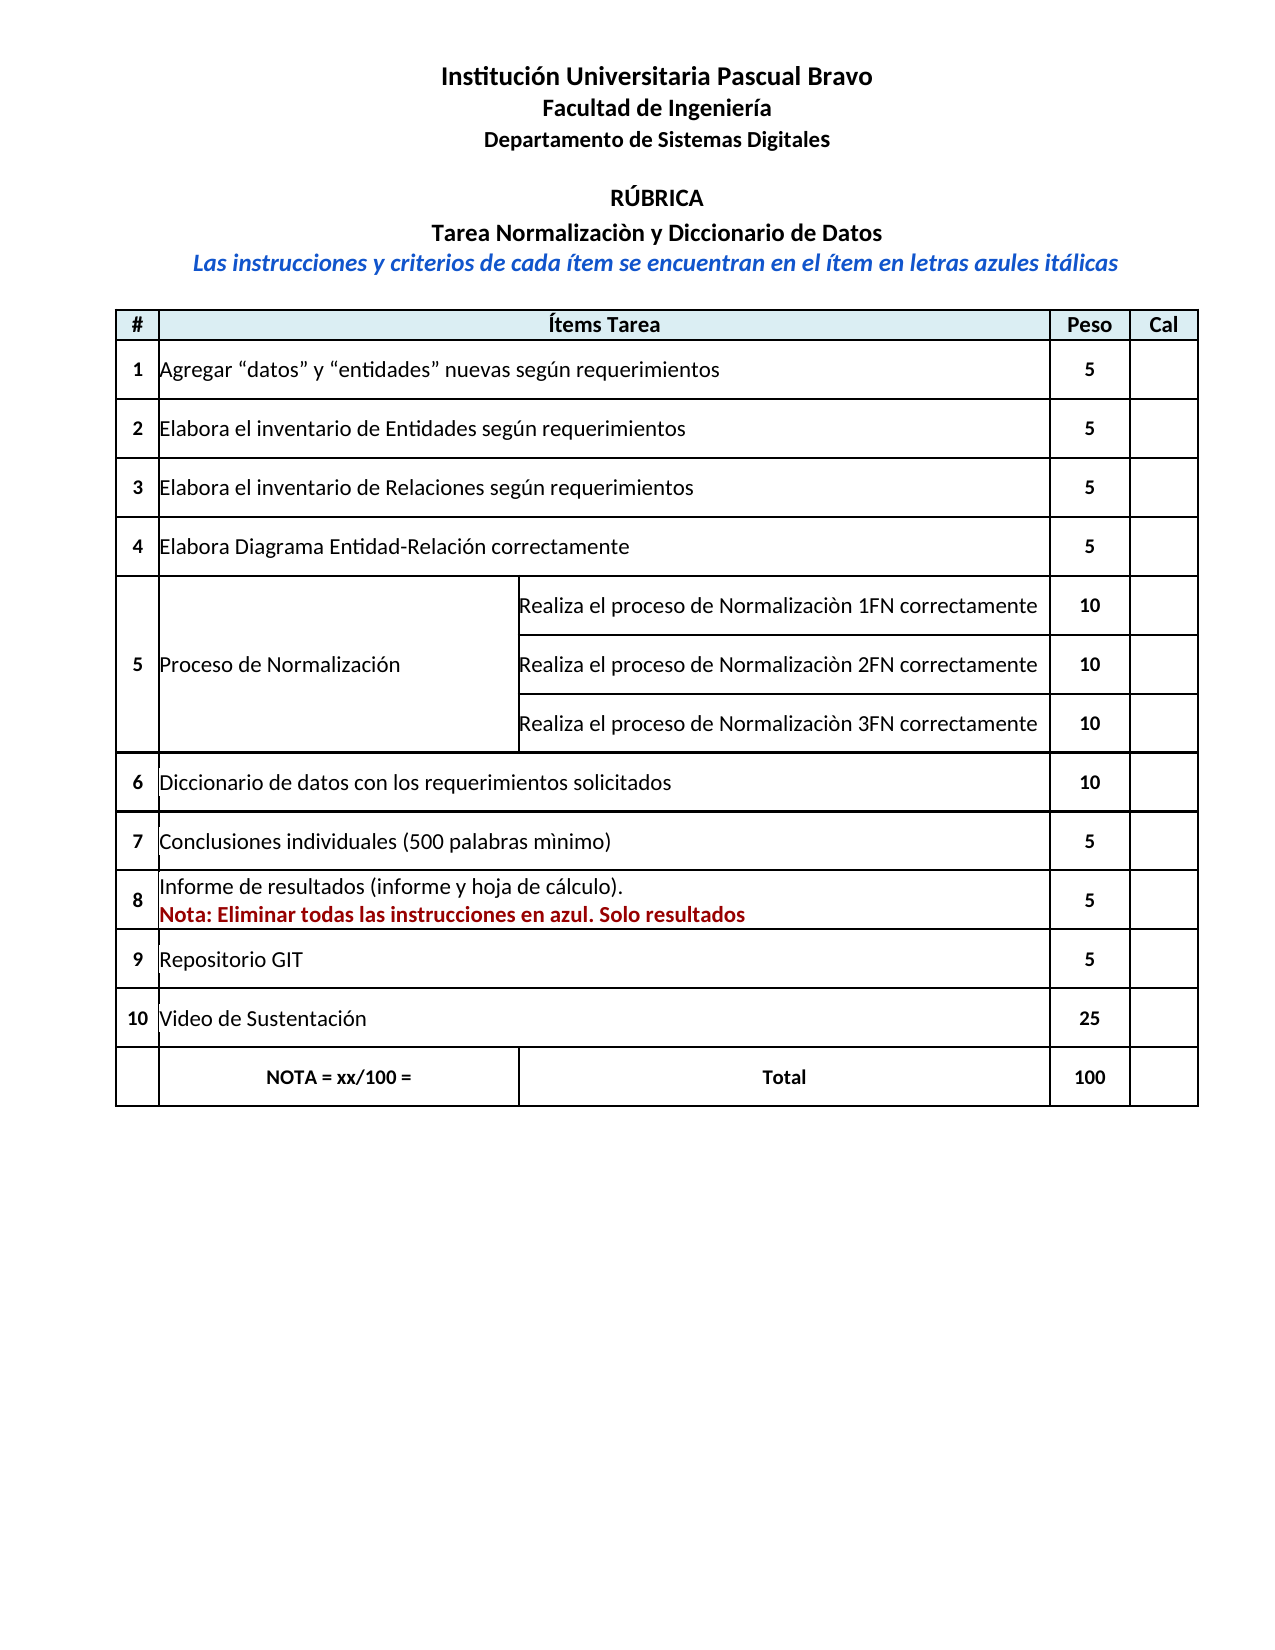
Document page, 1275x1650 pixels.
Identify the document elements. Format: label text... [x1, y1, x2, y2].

table_cell Video de Sustentación [160, 989, 1049, 1046]
table_cell 1 [117, 341, 158, 398]
table_cell 8 [117, 871, 158, 928]
table_cell [1131, 1048, 1197, 1105]
table_cell 10 [117, 989, 158, 1046]
table_cell 5 [1051, 813, 1129, 869]
table_header Peso [1051, 311, 1129, 339]
table_cell [117, 1048, 158, 1105]
table_cell [1131, 930, 1197, 987]
table_cell 5 [1051, 341, 1129, 398]
table_cell 5 [1051, 459, 1129, 516]
table_cell 5 [1051, 871, 1129, 928]
table_cell [1131, 459, 1197, 516]
table_cell Elabora Diagrama Entidad-Relación correctamente [160, 518, 1049, 574]
table_cell 9 [117, 930, 158, 987]
text Tarea Normalizaciòn y Diccionario de Datos [133, 217, 1181, 247]
table_cell Informe de resultados (informe y hoja de cálculo). Nota: Eliminar todas las instrucciones en azul. Solo resultados [160, 871, 1049, 928]
table_cell Realiza el proceso de Normalizaciòn 2FN correctamente [520, 636, 1049, 692]
table_header Ítems Tarea [160, 311, 1049, 339]
table_cell [1131, 989, 1197, 1046]
table_cell Diccionario de datos con los requerimientos solicitados [160, 754, 1049, 810]
table_cell 5 [1051, 400, 1129, 457]
table_cell 7 [117, 813, 158, 869]
table_cell 25 [1051, 989, 1129, 1046]
table_cell [1131, 518, 1197, 574]
table_cell [1131, 695, 1197, 751]
table_cell 5 [1051, 518, 1129, 574]
table_cell Agregar “datos” y “entidades” nuevas según requerimientos [160, 341, 1049, 398]
table_cell Conclusiones individuales (500 palabras mìnimo) [160, 813, 1049, 869]
table_header Cal [1131, 311, 1197, 339]
table_cell Realiza el proceso de Normalizaciòn 1FN correctamente [520, 577, 1049, 633]
text Las instrucciones y criterios de cada ítem se encuentran en el ítem en letras azules itálicas [133, 247, 1181, 278]
table_cell 5 [1051, 930, 1129, 987]
table_header # [117, 311, 158, 339]
table_cell 5 [117, 577, 158, 751]
table_cell Elabora el inventario de Entidades según requerimientos [160, 400, 1049, 457]
table_cell [1131, 754, 1197, 810]
table_cell [1131, 341, 1197, 398]
table_cell Realiza el proceso de Normalizaciòn 3FN correctamente [520, 695, 1049, 751]
table_cell [1131, 577, 1197, 633]
table_cell Proceso de Normalización [160, 577, 518, 751]
table_cell 10 [1051, 636, 1129, 692]
table_cell 2 [117, 400, 158, 457]
table_cell 6 [117, 754, 158, 810]
table_cell Elabora el inventario de Relaciones según requerimientos [160, 459, 1049, 516]
table_cell 10 [1051, 754, 1129, 810]
table_cell NOTA = xx/100 = [160, 1048, 518, 1105]
table_cell 3 [117, 459, 158, 516]
table_cell Total [520, 1048, 1049, 1105]
table_cell [1131, 400, 1197, 457]
text RÚBRICA [133, 182, 1181, 212]
table_cell 10 [1051, 577, 1129, 633]
table_cell 10 [1051, 695, 1129, 751]
table_cell [1131, 636, 1197, 692]
table_cell Repositorio GIT [160, 930, 1049, 987]
table_cell [1131, 813, 1197, 869]
table_cell 100 [1051, 1048, 1129, 1105]
table_cell 4 [117, 518, 158, 574]
table_cell [1131, 871, 1197, 928]
